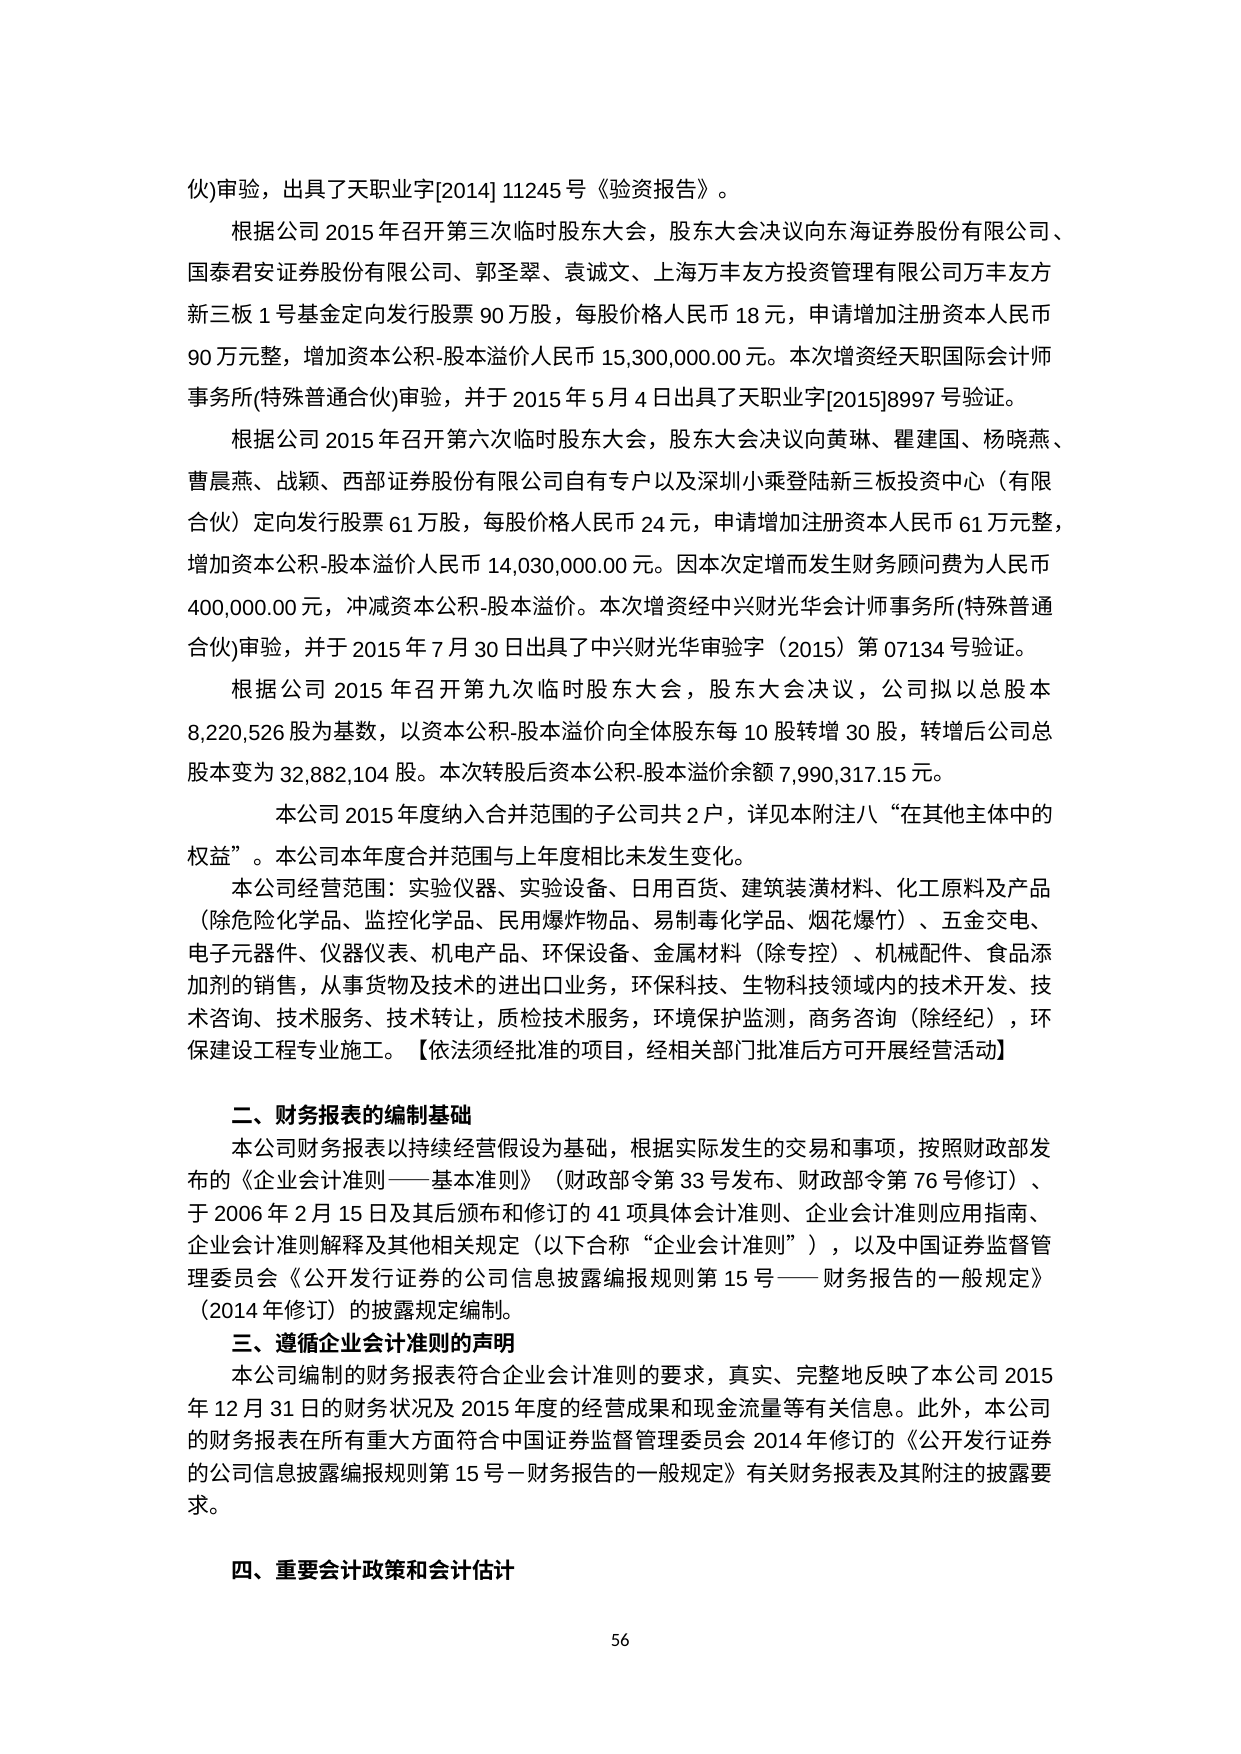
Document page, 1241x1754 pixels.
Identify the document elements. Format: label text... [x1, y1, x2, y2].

text 本公司2015年度纳入合并范围的子公司共2户，详见本附注八“在其他主体中的权益”。本公司本年度合并范围与上年度相比未发生变化。 [187, 787, 1053, 870]
text 根据公司2015年召开第九次临时股东大会，股东大会决议，公司拟以总股本 8,220,526股为基数，以资本公积-股本溢价向全体股东每 10 股转增 30 股，转增后公司总股本变为 32,882,104 股。本次转股后资本公积-股本溢价余额7,990,317.15元。 [187, 662, 1053, 787]
text 二、财务报表的编制基础 [187, 1098, 1053, 1130]
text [187, 162, 1053, 204]
text 三、遵循企业会计准则的声明 [187, 1325, 1053, 1358]
text 四、重要会计政策和会计估计 [187, 1553, 1053, 1585]
text 本公司经营范围：实验仪器、实验设备、日用百货、建筑装潢材料、化工原料及产品（除危险化学品、监控化学品、民用爆炸物品、易制毒化学品、烟花爆竹）、五金交电、电子元器件、仪器仪表、机电产品、环保设备、金属材料（除专控）、机械配件、食品添加剂的销售，从事货物及技术的进出口业务，环保科技、生物科技领域内的技术开发、技术咨询、技术服务、技术转让，质检技术服务，环境保护监测，商务咨询（除经纪），环保建设工程专业施工。【依法须经批准的项目，经相关部门批准后方可开展经营活动】 [187, 870, 1053, 1065]
text 本公司财务报表以持续经营假设为基础，根据实际发生的交易和事项，按照财政部发布的《企业会计准则——基本准则》（财政部令第33号发布、财政部令第76号修订）、于2006年2月15日及其后颁布和修订的41项具体会计准则、企业会计准则应用指南、企业会计准则解释及其他相关规定（以下合称“企业会计准则”），以及中国证券监督管理委员会《公开发行证券的公司信息披露编报规则第15号——财务报告的一般规定》（2014年修订）的披露规定编制。 [187, 1130, 1053, 1325]
text 根据公司2015年召开第六次临时股东大会，股东大会决议向黄琳、瞿建国、杨晓燕、曹晨燕、战颖、西部证券股份有限公司自有专户以及深圳小乘登陆新三板投资中心（有限合伙）定向发行股票61万股，每股价格人民币24元，申请增加注册资本人民币61万元整，增加资本公积-股本溢价人民币14,030,000.00元。因本次定增而发生财务顾问费为人民币400,000.00元，冲减资本公积-股本溢价。本次增资经中兴财光华会计师事务所(特殊普通合伙)审验，并于2015年7月30日出具了中兴财光华审验字（2015）第07134号验证。 [187, 412, 1053, 662]
text 根据公司2015年召开第三次临时股东大会，股东大会决议向东海证券股份有限公司、国泰君安证券股份有限公司、郭圣翠、袁诚文、上海万丰友方投资管理有限公司万丰友方新三板1号基金定向发行股票90万股，每股价格人民币18元，申请增加注册资本人民币90万元整，增加资本公积-股本溢价人民币15,300,000.00元。本次增资经天职国际会计师事务所(特殊普通合伙)审验，并于2015年5月4日出具了天职业字[2015]8997号验证。 [187, 204, 1053, 412]
text 本公司编制的财务报表符合企业会计准则的要求，真实、完整地反映了本公司2015年12月31日的财务状况及2015年度的经营成果和现金流量等有关信息。此外，本公司的财务报表在所有重大方面符合中国证券监督管理委员会2014年修订的《公开发行证券的公司信息披露编报规则第15号－财务报告的一般规定》有关财务报表及其附注的披露要求。 [187, 1358, 1053, 1520]
